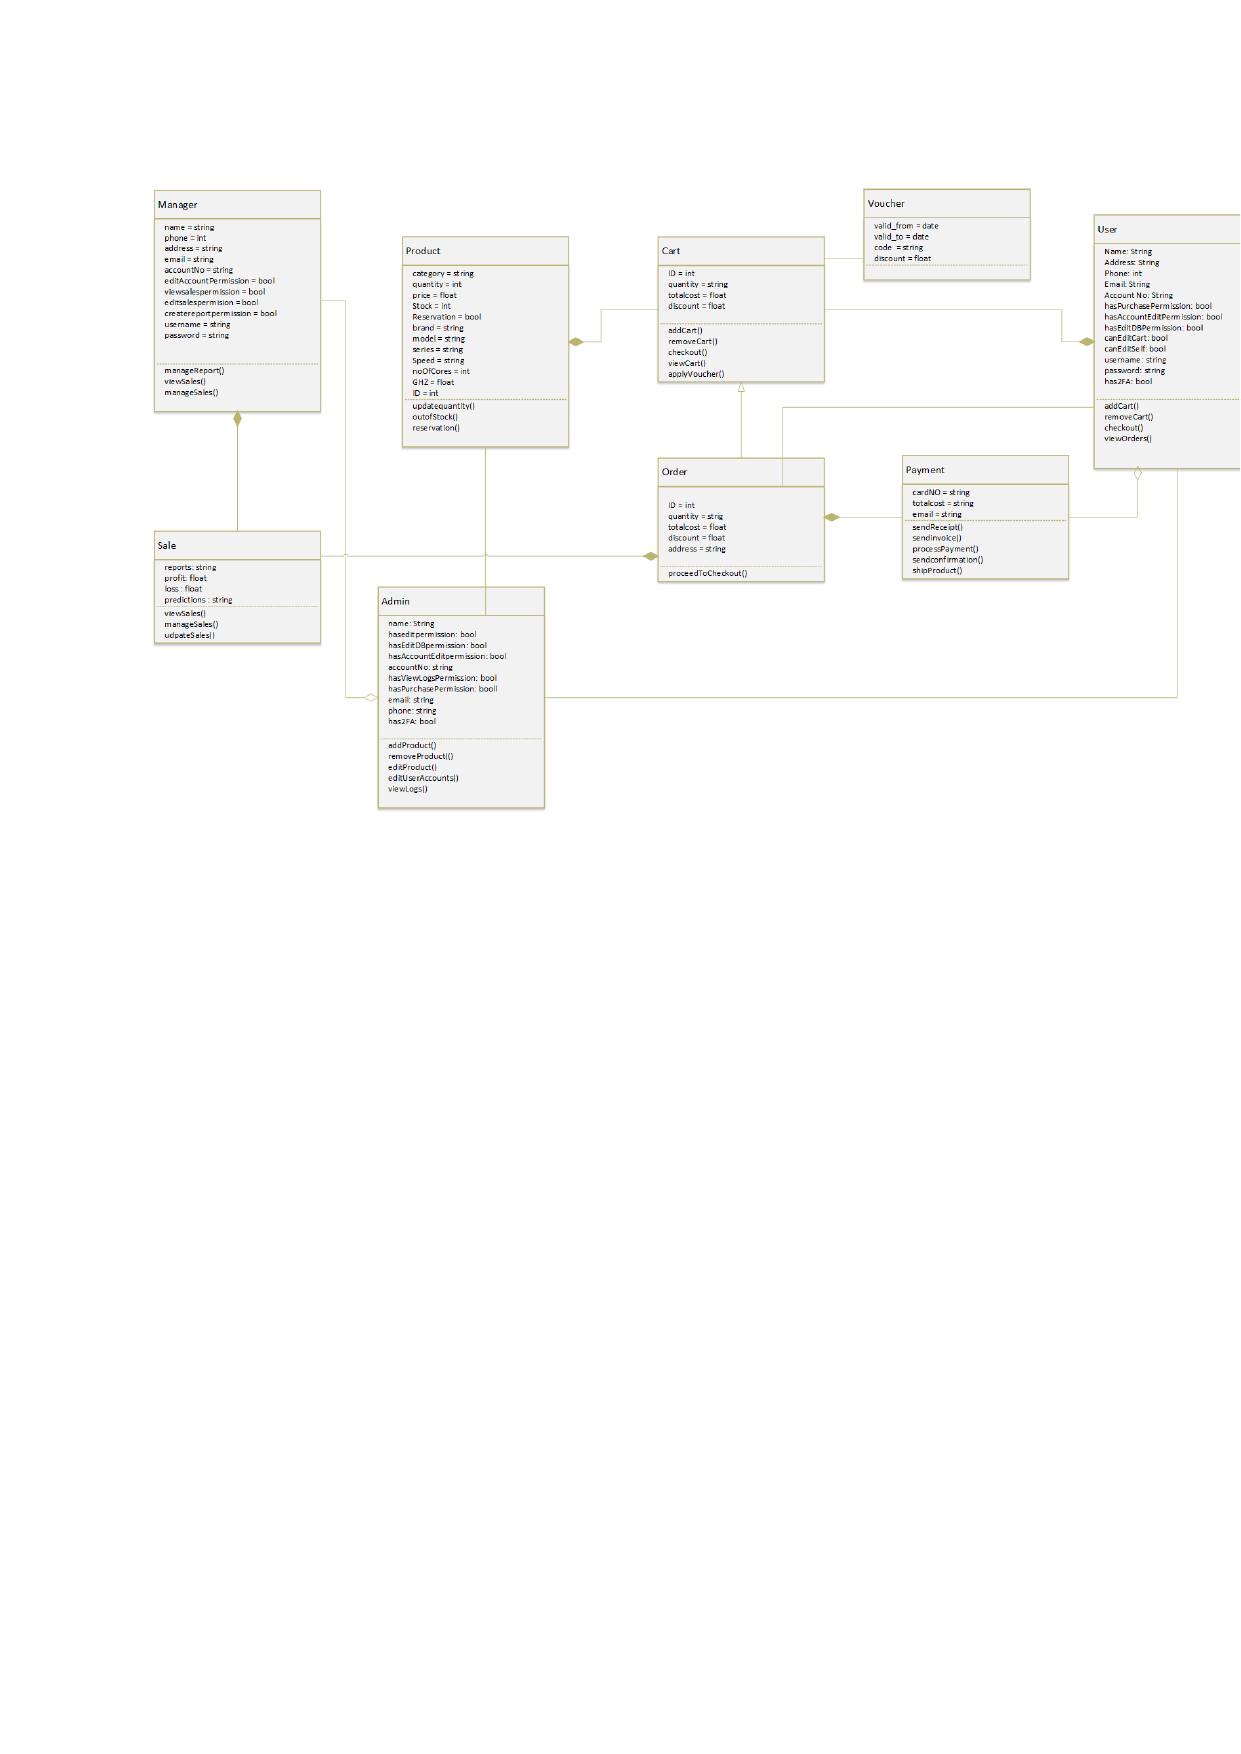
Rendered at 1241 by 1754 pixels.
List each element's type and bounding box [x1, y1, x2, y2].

picture [150, 188, 1241, 813]
